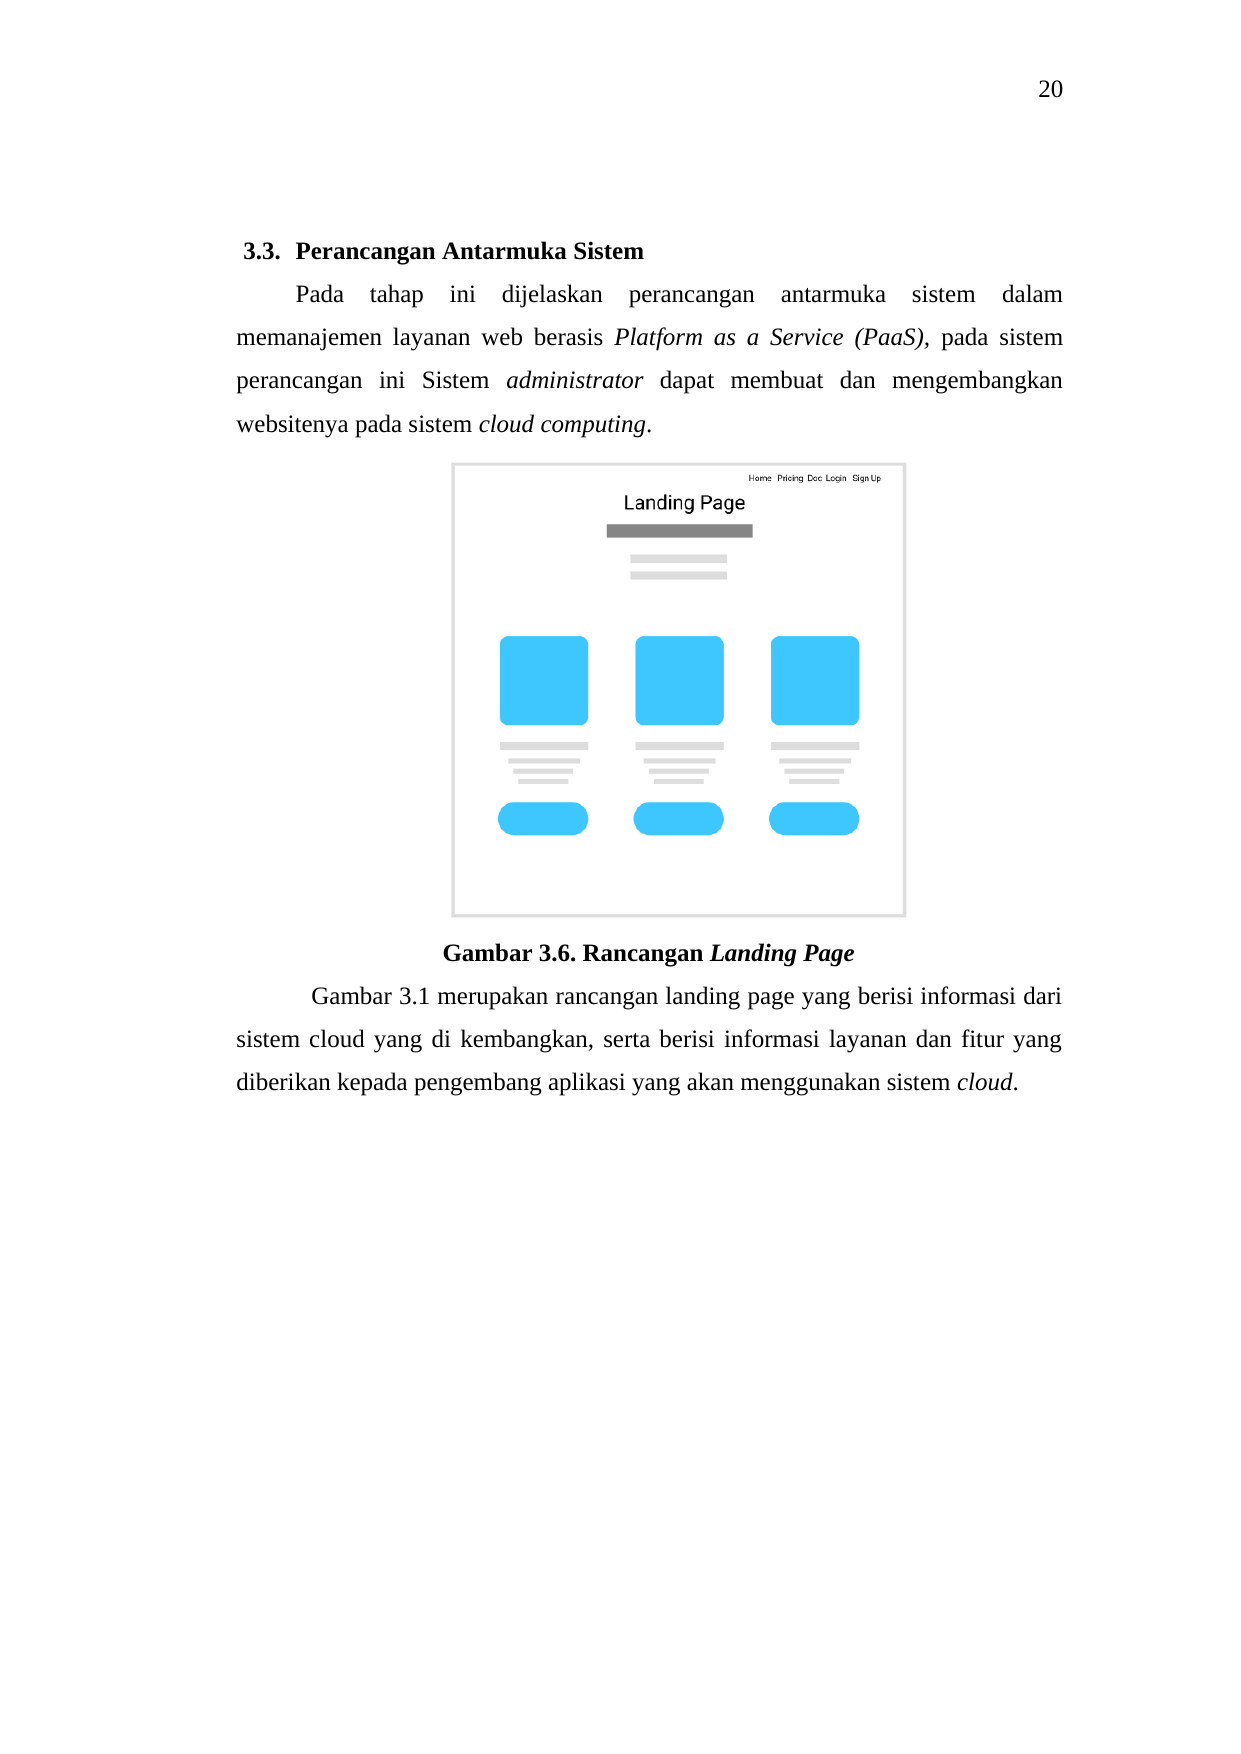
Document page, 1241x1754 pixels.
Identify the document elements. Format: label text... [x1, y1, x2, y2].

text Pada tahap ini dijelaskan perancangan antarmuka sistem dalam memanajemen layanan web berasis Platform as a Service (PaaS), pada sistem perancangan ini Sistem administrator dapat membuat dan mengembangkan websitenya pada sistem cloud computing. [236, 279, 1063, 437]
picture [442, 451, 916, 924]
subtitle Perancangan Antarmuka Sistem [281, 236, 1063, 265]
text Gambar 3.1. Rancangan Landing Page [236, 938, 1063, 967]
text Gambar 3.1 merupakan rancangan landing page yang berisi informasi dari sistem cloud yang di kembangkan, serta berisi informasi layanan dan fitur yang diberikan kepada pengembang aplikasi yang akan menggunakan sistem cloud. [236, 981, 1063, 1096]
